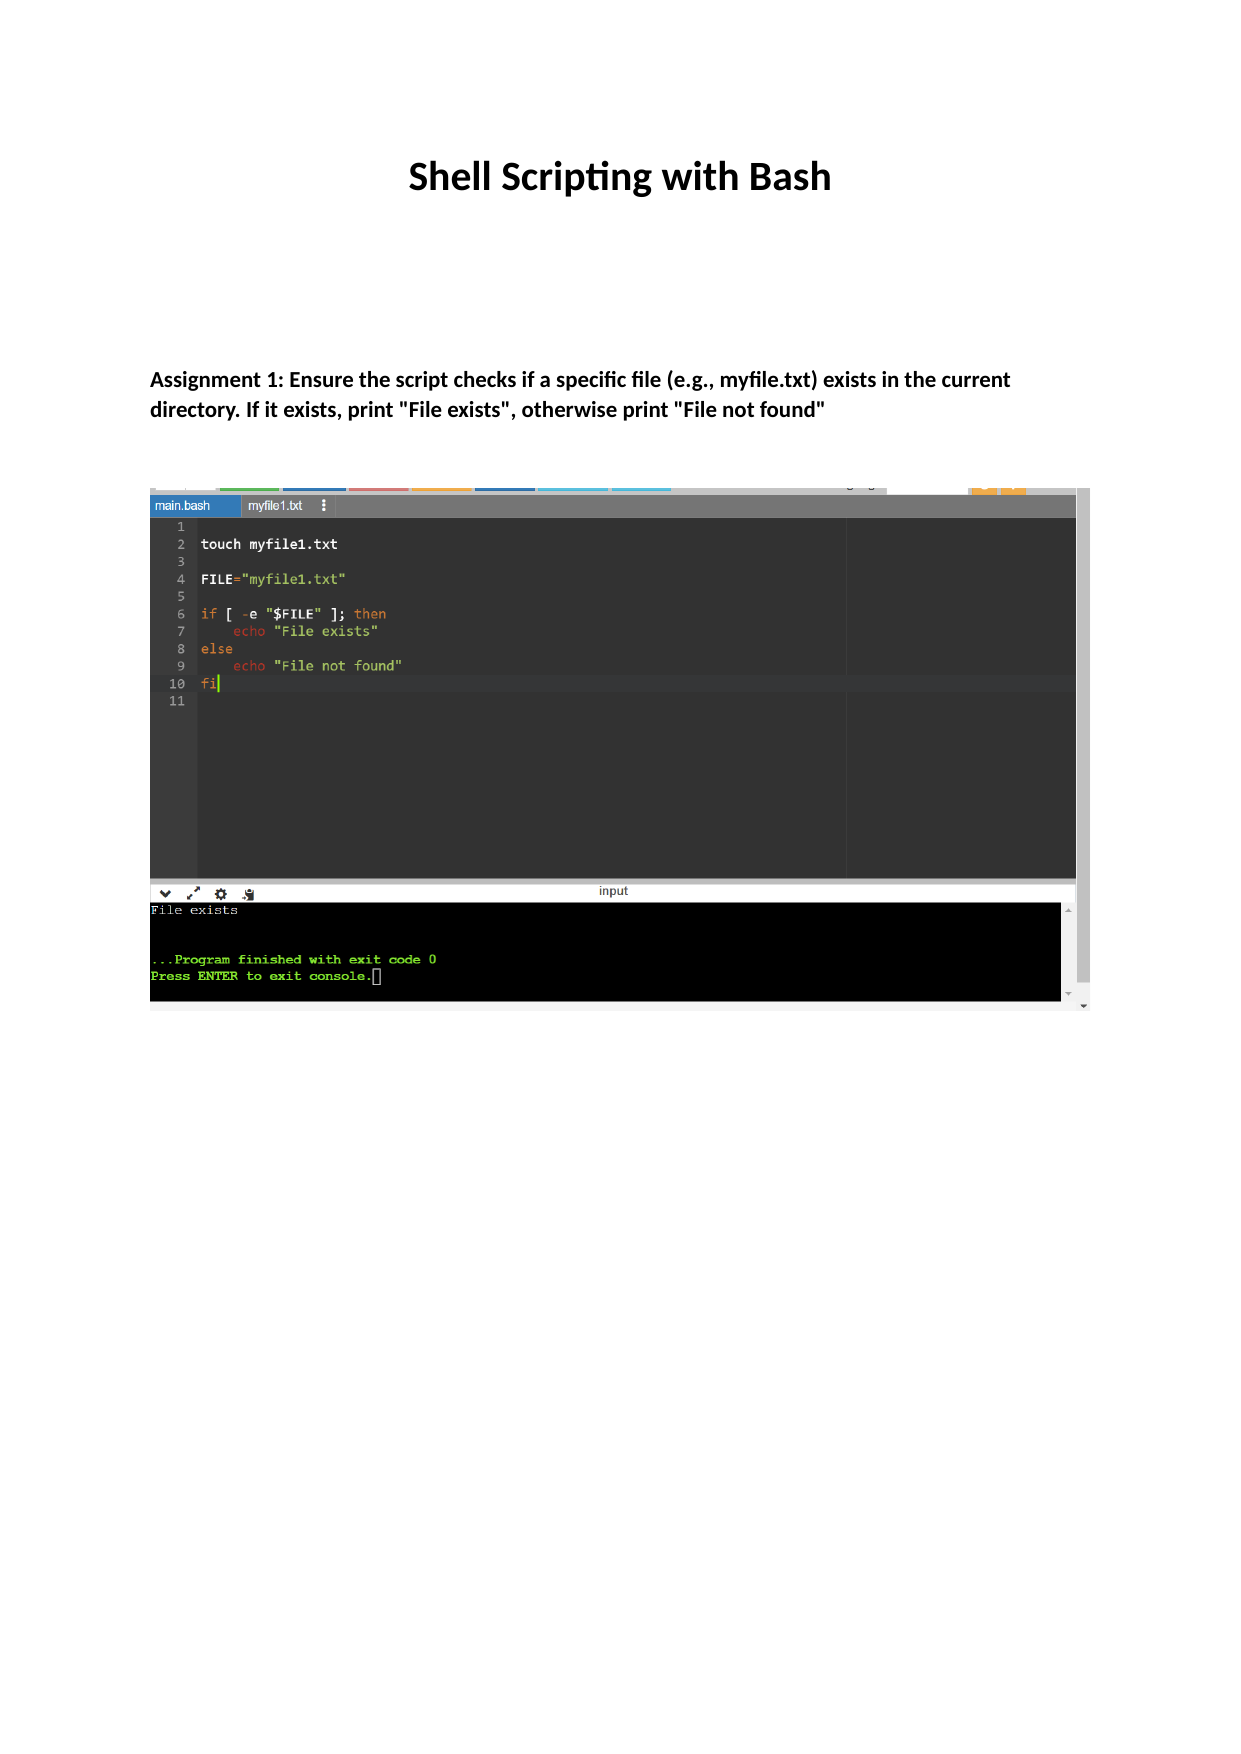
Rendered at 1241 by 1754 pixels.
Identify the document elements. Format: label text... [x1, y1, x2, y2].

text Assignment 1: Ensure the script checks if a specific file (e.g., myfile.txt) exists in the current directory. If it exists, print "File exists", otherwise print "File not found" [150, 365, 1090, 423]
picture [150, 488, 1091, 1011]
text Shell Scripting with Bash [150, 150, 1090, 201]
